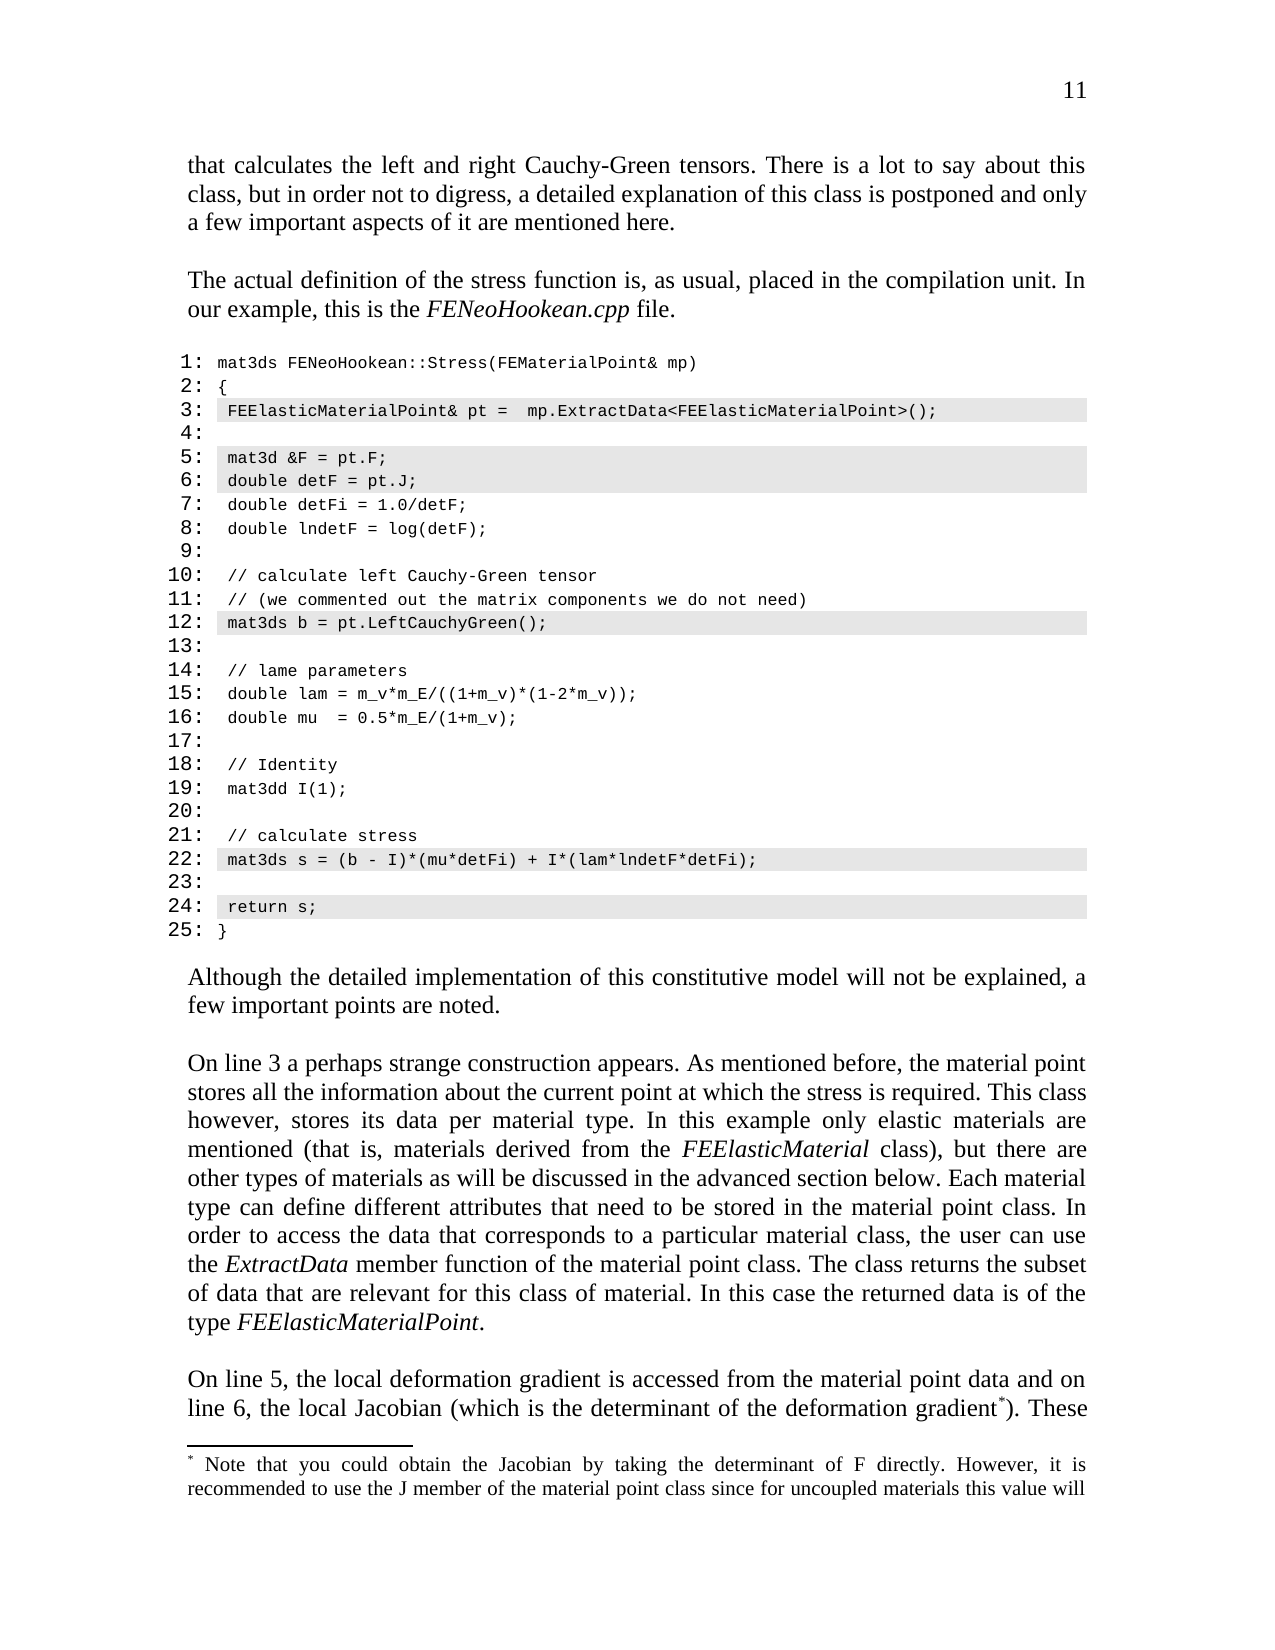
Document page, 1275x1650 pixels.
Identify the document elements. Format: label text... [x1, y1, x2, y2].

text On line 3 a perhaps strange construction appears. As mentioned before, the material point stores all the information about the current point at which the stress is required. This class however, stores its data per material type. In this example only elastic materials are mentioned (that is, materials derived from the FEElasticMaterial class), but there are other types of materials as will be discussed in the advanced section below. Each material type can define different attributes that need to be stored in the material point class. In order to access the data that corresponds to a particular material class, the user can use the ExtractData member function of the material point class. The class returns the subset of data that are relevant for this class of material. In this case the returned data is of the type FEElasticMaterialPoint. [187, 1048, 1087, 1335]
list // calculate left Cauchy-Green tensor [217, 564, 1087, 588]
text The actual definition of the stress function is, as usual, placed in the compilation unit. In our example, this is the FENeoHookean.cpp file. [187, 265, 1087, 322]
list { [217, 375, 1087, 398]
list mat3dd I(1); [217, 777, 1087, 801]
list double detFi = 1.0/detF; [217, 493, 1087, 517]
list mat3ds s = (b - I)*(mu*detFi) + I*(lam*lndetF*detFi); [217, 848, 1087, 871]
list double mu = 0.5*m_E/(1+m_v); [217, 706, 1087, 729]
list mat3d &F = pt.F; [217, 446, 1087, 469]
list // (we commented out the matrix components we do not need) [217, 588, 1087, 611]
text Although the detailed implementation of this constitutive model will not be explained, a few important points are noted. [187, 962, 1087, 1019]
list double lndetF = log(detF); [217, 517, 1087, 540]
list return s; [217, 895, 1087, 919]
list FEElasticMaterialPoint& pt = mp.ExtractData<FEElasticMaterialPoint>(); [217, 398, 1087, 422]
list // calculate stress [217, 824, 1087, 848]
list mat3ds b = pt.LeftCauchyGreen(); [217, 611, 1087, 635]
list // Identity [217, 753, 1087, 777]
list double detF = pt.J; [217, 469, 1087, 493]
list } [217, 919, 1087, 942]
list mat3ds FENeoHookean::Stress(FEMaterialPoint& mp) [217, 351, 1087, 375]
list // lame parameters [217, 659, 1087, 682]
list double lam = m_v*m_E/((1+m_v)*(1-2*m_v)); [217, 682, 1087, 706]
